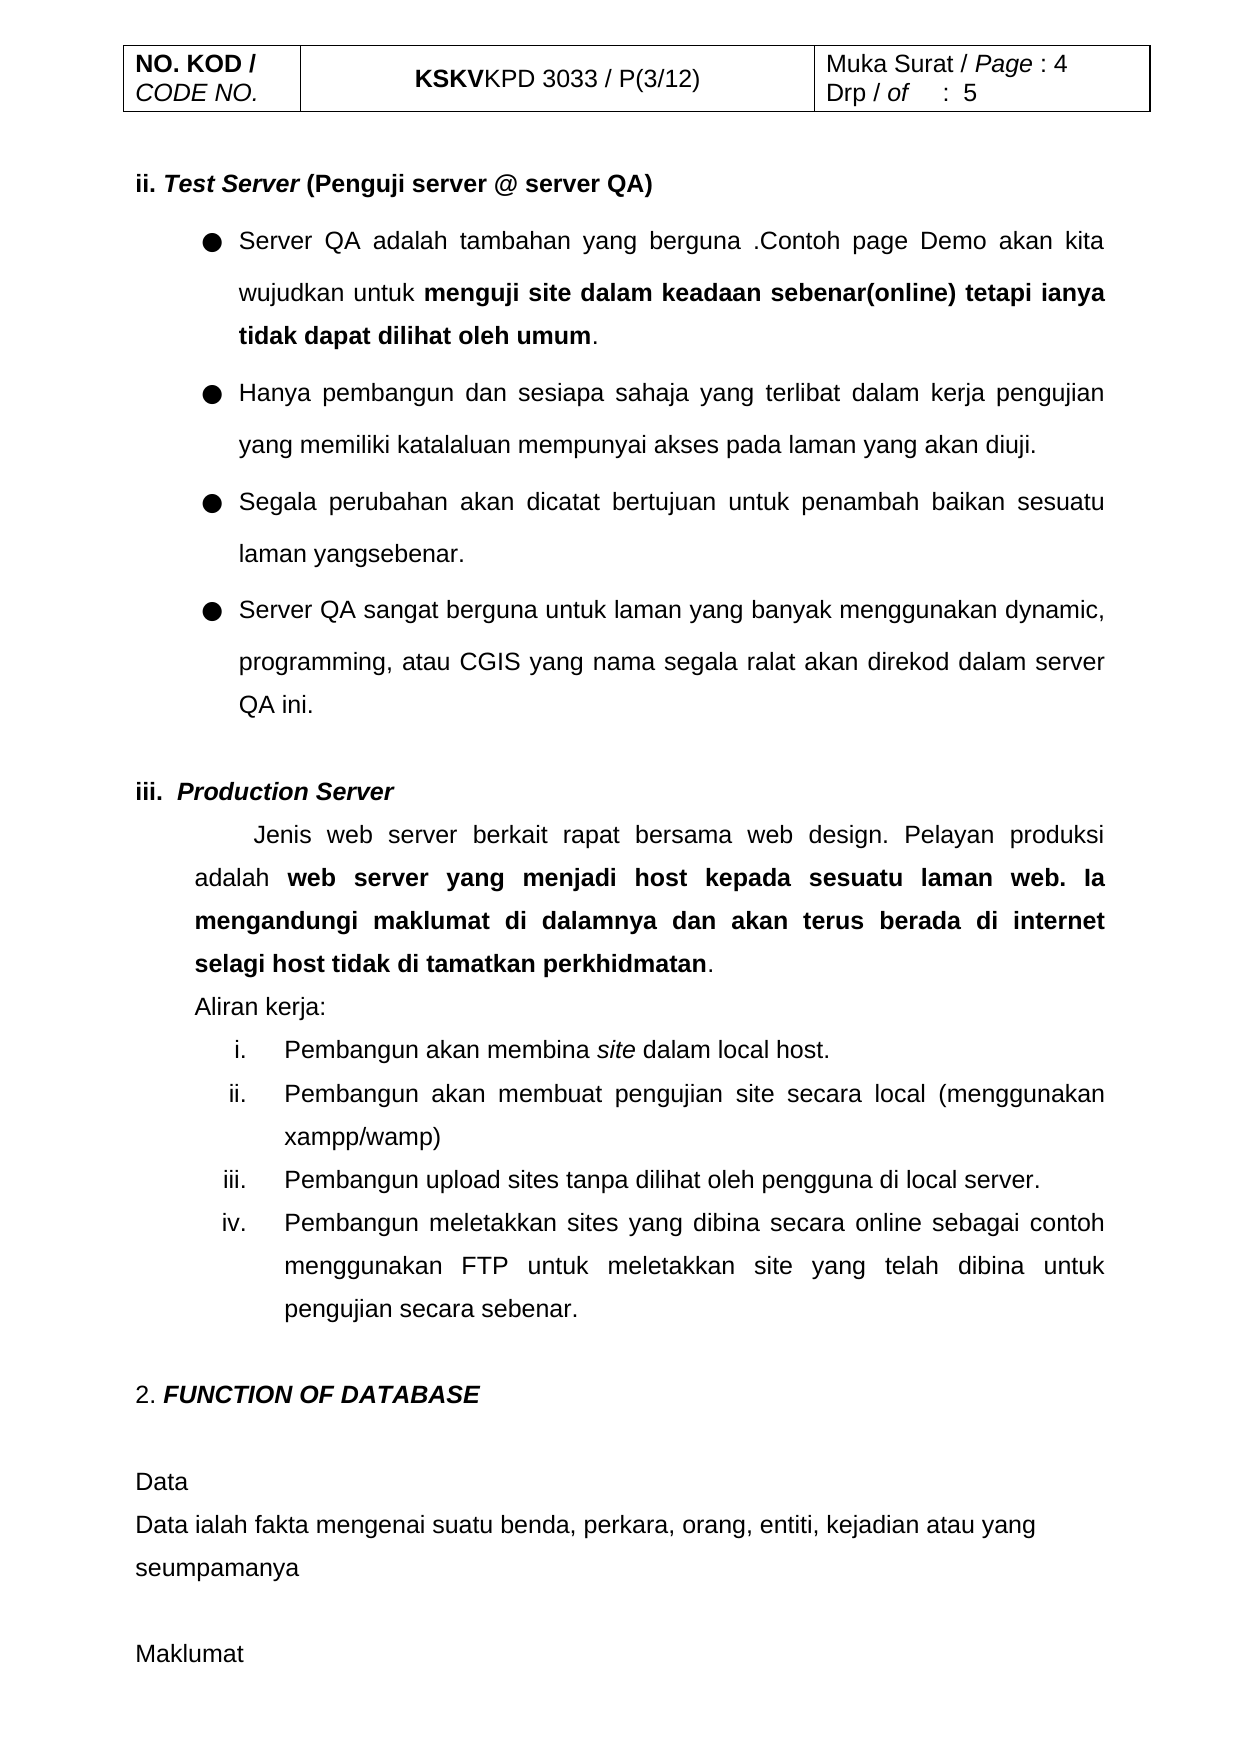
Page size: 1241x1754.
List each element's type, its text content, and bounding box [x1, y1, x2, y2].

list Pembangun akan membuat pengujian site secara local (menggunakan xampp/wamp) [247, 1078, 1106, 1150]
text ii. Test Server (Penguji server @ server QA) [135, 169, 1106, 198]
text 2. FUNCTION OF DATABASE [135, 1380, 1106, 1409]
text iii. Production Server [135, 777, 1106, 805]
text Data [135, 1467, 1106, 1495]
list Hanya pembangun dan sesiapa sahaja yang terlibat dalam kerja pengujian yang memiliki katalaluan mempunyai akses pada laman yang akan diuji. [201, 364, 1106, 458]
list Segala perubahan akan dicatat bertujuan untuk penambah baikan sesuatu laman yangsebenar. [201, 473, 1106, 567]
list Server QA adalah tambahan yang berguna .Contoh page Demo akan kita wujudkan untuk menguji site dalam keadaan sebenar(online) tetapi ianya tidak dapat dilihat oleh umum. [201, 212, 1106, 350]
text Jenis web server berkait rapat bersama web design. Pelayan produksi adalah web server yang menjadi host kepada sesuatu laman web. Ia mengandungi maklumat di dalamnya dan akan terus berada di internet selagi host tidak di tamatkan perkhidmatan. [194, 820, 1106, 978]
list Pembangun akan membina site dalam local host. [247, 1035, 1106, 1064]
text Maklumat [135, 1639, 1106, 1668]
text Aliran kerja: [194, 992, 1106, 1021]
list Pembangun upload sites tanpa dilihat oleh pengguna di local server. [247, 1165, 1106, 1193]
list Pembangun meletakkan sites yang dibina secara online sebagai contoh menggunakan FTP untuk meletakkan site yang telah dibina untuk pengujian secara sebenar. [247, 1208, 1106, 1323]
text Data ialah fakta mengenai suatu benda, perkara, orang, entiti, kejadian atau yang seumpamanya [135, 1510, 1106, 1582]
list Server QA sangat berguna untuk laman yang banyak menggunakan dynamic, programming, atau CGIS yang nama segala ralat akan direkod dalam server QA ini. [201, 582, 1106, 719]
